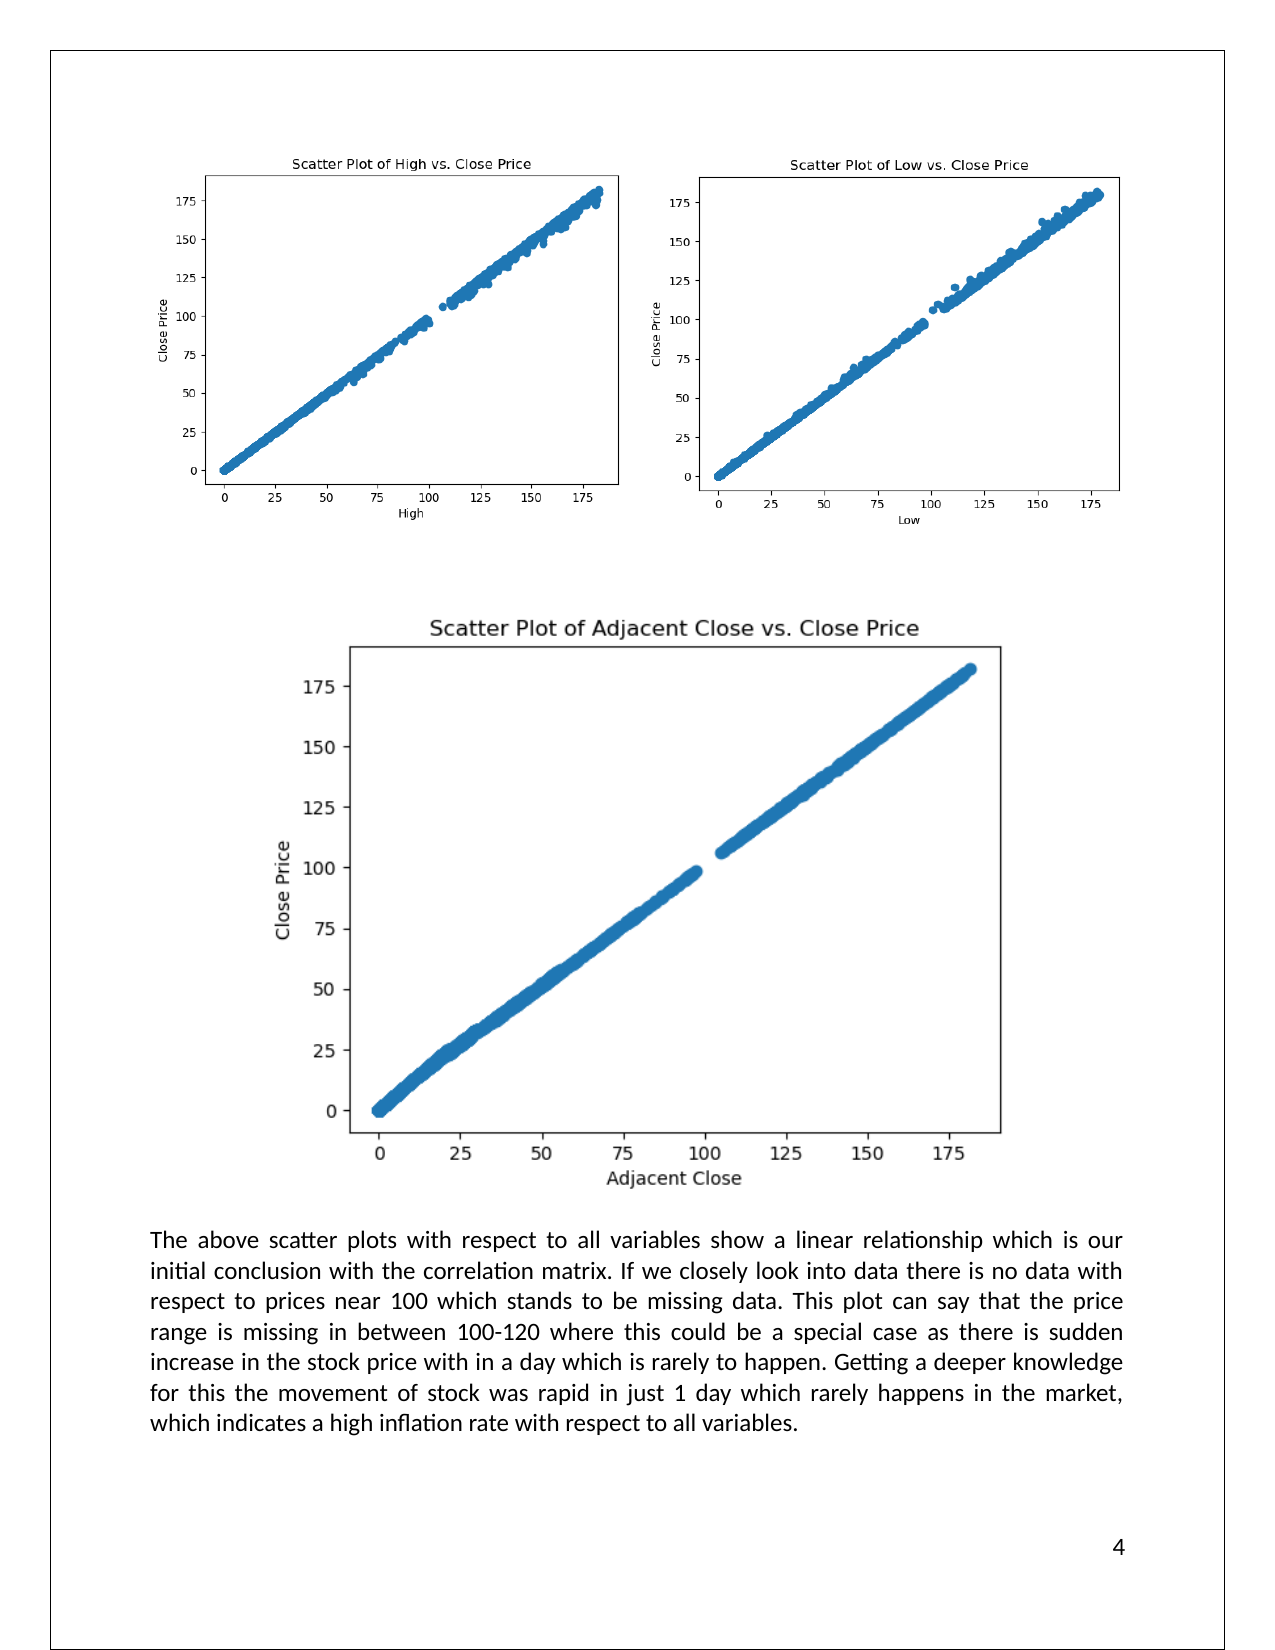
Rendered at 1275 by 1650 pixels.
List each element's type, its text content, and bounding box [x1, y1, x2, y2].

picture [643, 152, 1125, 535]
text The above scatter plots with respect to all variables show a linear relationship which is our initial conclusion with the correlation matrix. If we closely look into data there is no data with respect to prices near 100 which stands to be missing data. This plot can say that the price range is missing in between 100-120 where this could be a special case as there is sudden increase in the stock price with in a day which is rarely to happen. Getting a deeper knowledge for this the movement of stock was rapid in just 1 day which rarely happens in the market, which indicates a high inflation rate with respect to all variables. [150, 1224, 1125, 1438]
picture [263, 607, 1012, 1202]
picture [150, 151, 625, 528]
